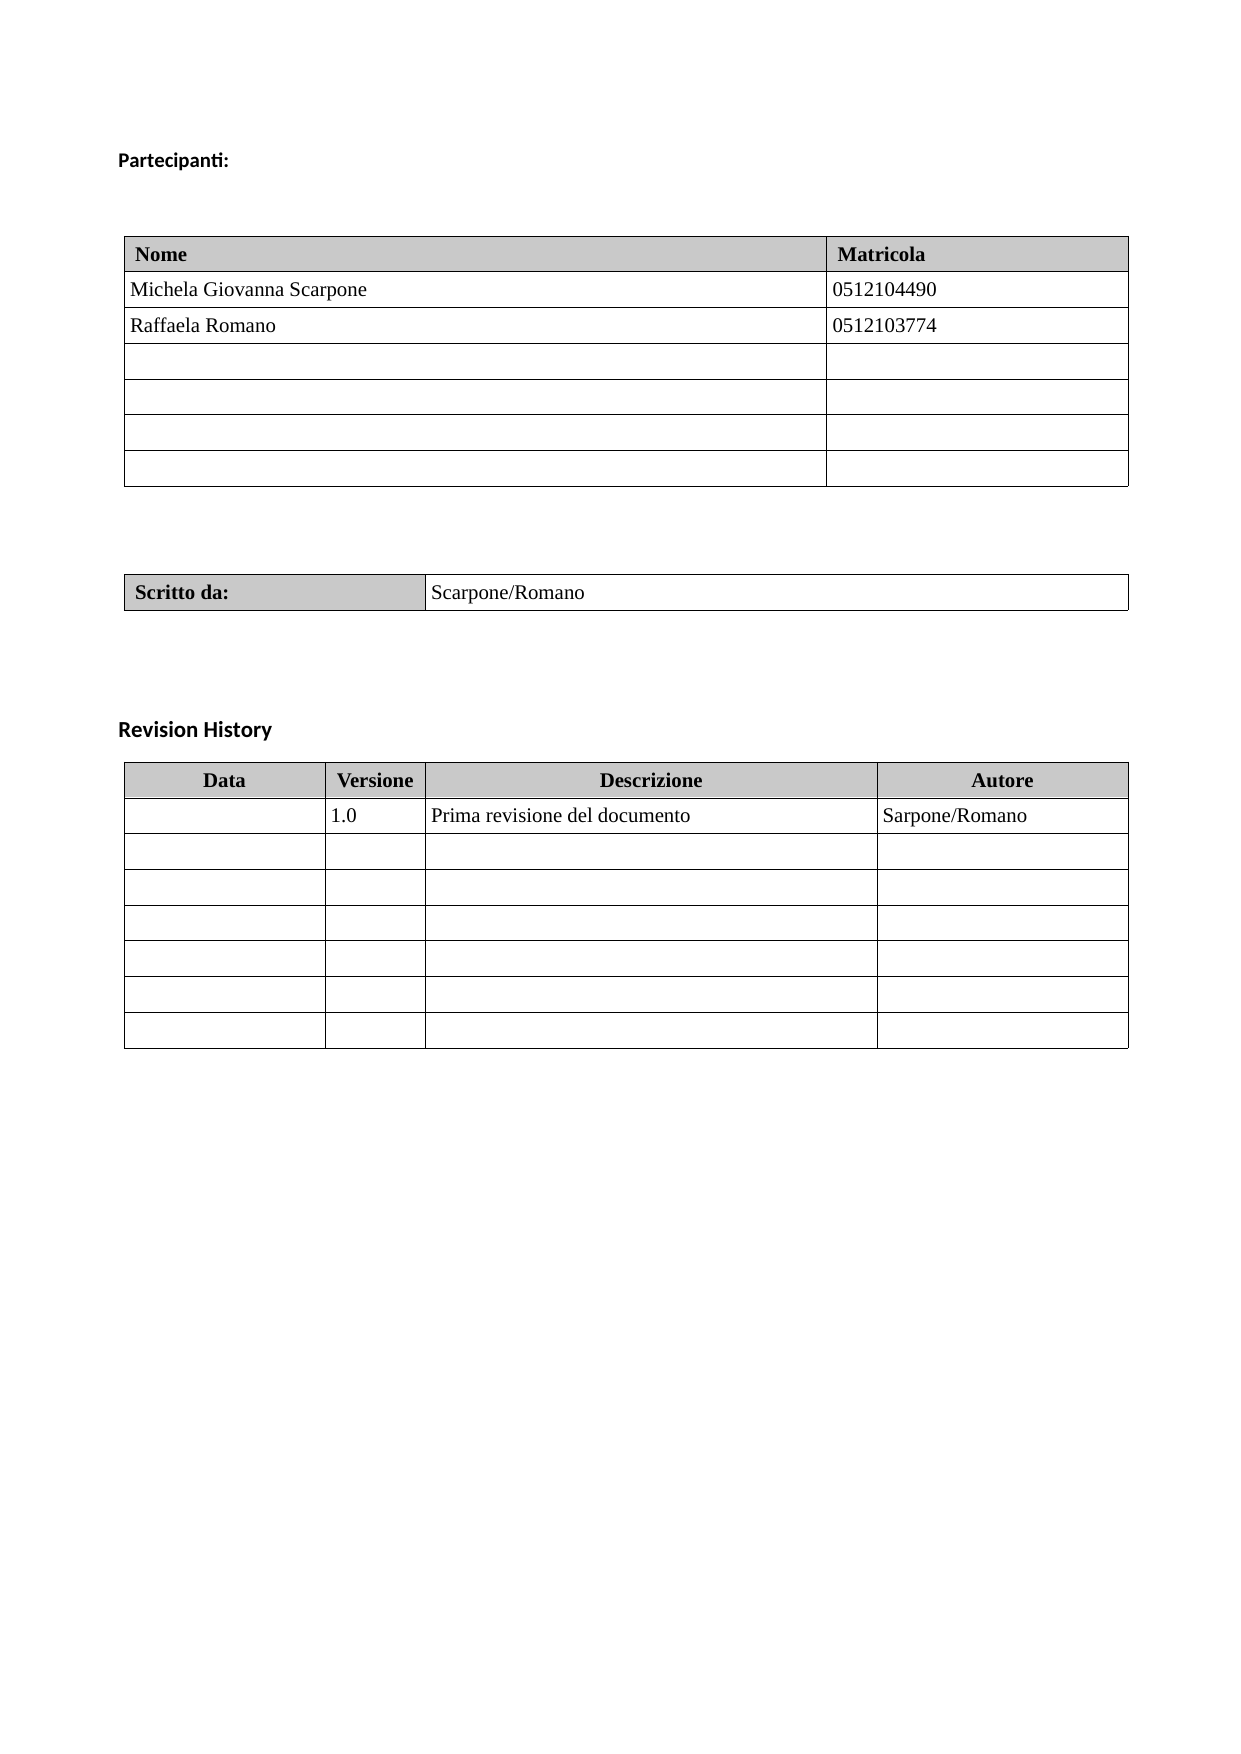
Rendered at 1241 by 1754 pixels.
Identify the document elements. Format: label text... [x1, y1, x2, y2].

table_header Matricola [827, 237, 1128, 271]
text Revision History [118, 715, 1122, 743]
table_cell [426, 941, 877, 976]
table_cell [125, 870, 325, 904]
table_cell 0512103774 [827, 308, 1128, 343]
table_cell [326, 906, 425, 940]
table_cell [426, 870, 877, 904]
table_header Nome [125, 237, 826, 271]
table_cell [125, 799, 325, 833]
table_cell [125, 415, 826, 450]
table_cell [878, 1013, 1128, 1047]
table_cell [125, 451, 826, 486]
table_cell [326, 870, 425, 904]
table_cell [827, 415, 1128, 450]
table_cell [426, 1013, 877, 1047]
table_header Versione [326, 763, 425, 797]
table_cell [326, 941, 425, 976]
table_cell [827, 380, 1128, 414]
table_cell [125, 380, 826, 414]
table_cell [827, 451, 1128, 486]
table_cell [878, 906, 1128, 940]
table_cell [326, 1013, 425, 1047]
table_cell [878, 870, 1128, 904]
table_cell Prima revisione del documento [426, 799, 877, 833]
table_header Autore [878, 763, 1128, 797]
table_cell [426, 834, 877, 869]
table_cell [125, 344, 826, 379]
table_cell [827, 344, 1128, 379]
table_cell [125, 977, 325, 1012]
table_cell [878, 977, 1128, 1012]
table_cell 0512104490 [827, 272, 1128, 307]
table_cell [125, 1013, 325, 1047]
table_header Scarpone/Romano [426, 575, 1128, 610]
text Partecipanti: [118, 148, 1122, 173]
table_header Scritto da: [125, 575, 425, 610]
table_cell [426, 906, 877, 940]
table_cell Raffaela Romano [125, 308, 826, 343]
table_cell [878, 941, 1128, 976]
table_cell [878, 834, 1128, 869]
table_cell [125, 906, 325, 940]
table_cell [125, 834, 325, 869]
table_cell Michela Giovanna Scarpone [125, 272, 826, 307]
table_header Descrizione [426, 763, 877, 797]
table_header Data [125, 763, 325, 797]
table_cell [125, 941, 325, 976]
table_cell Sarpone/Romano [878, 799, 1128, 833]
table_cell [326, 977, 425, 1012]
table_cell [426, 977, 877, 1012]
table_cell 1.0 [326, 799, 425, 833]
table_cell [326, 834, 425, 869]
